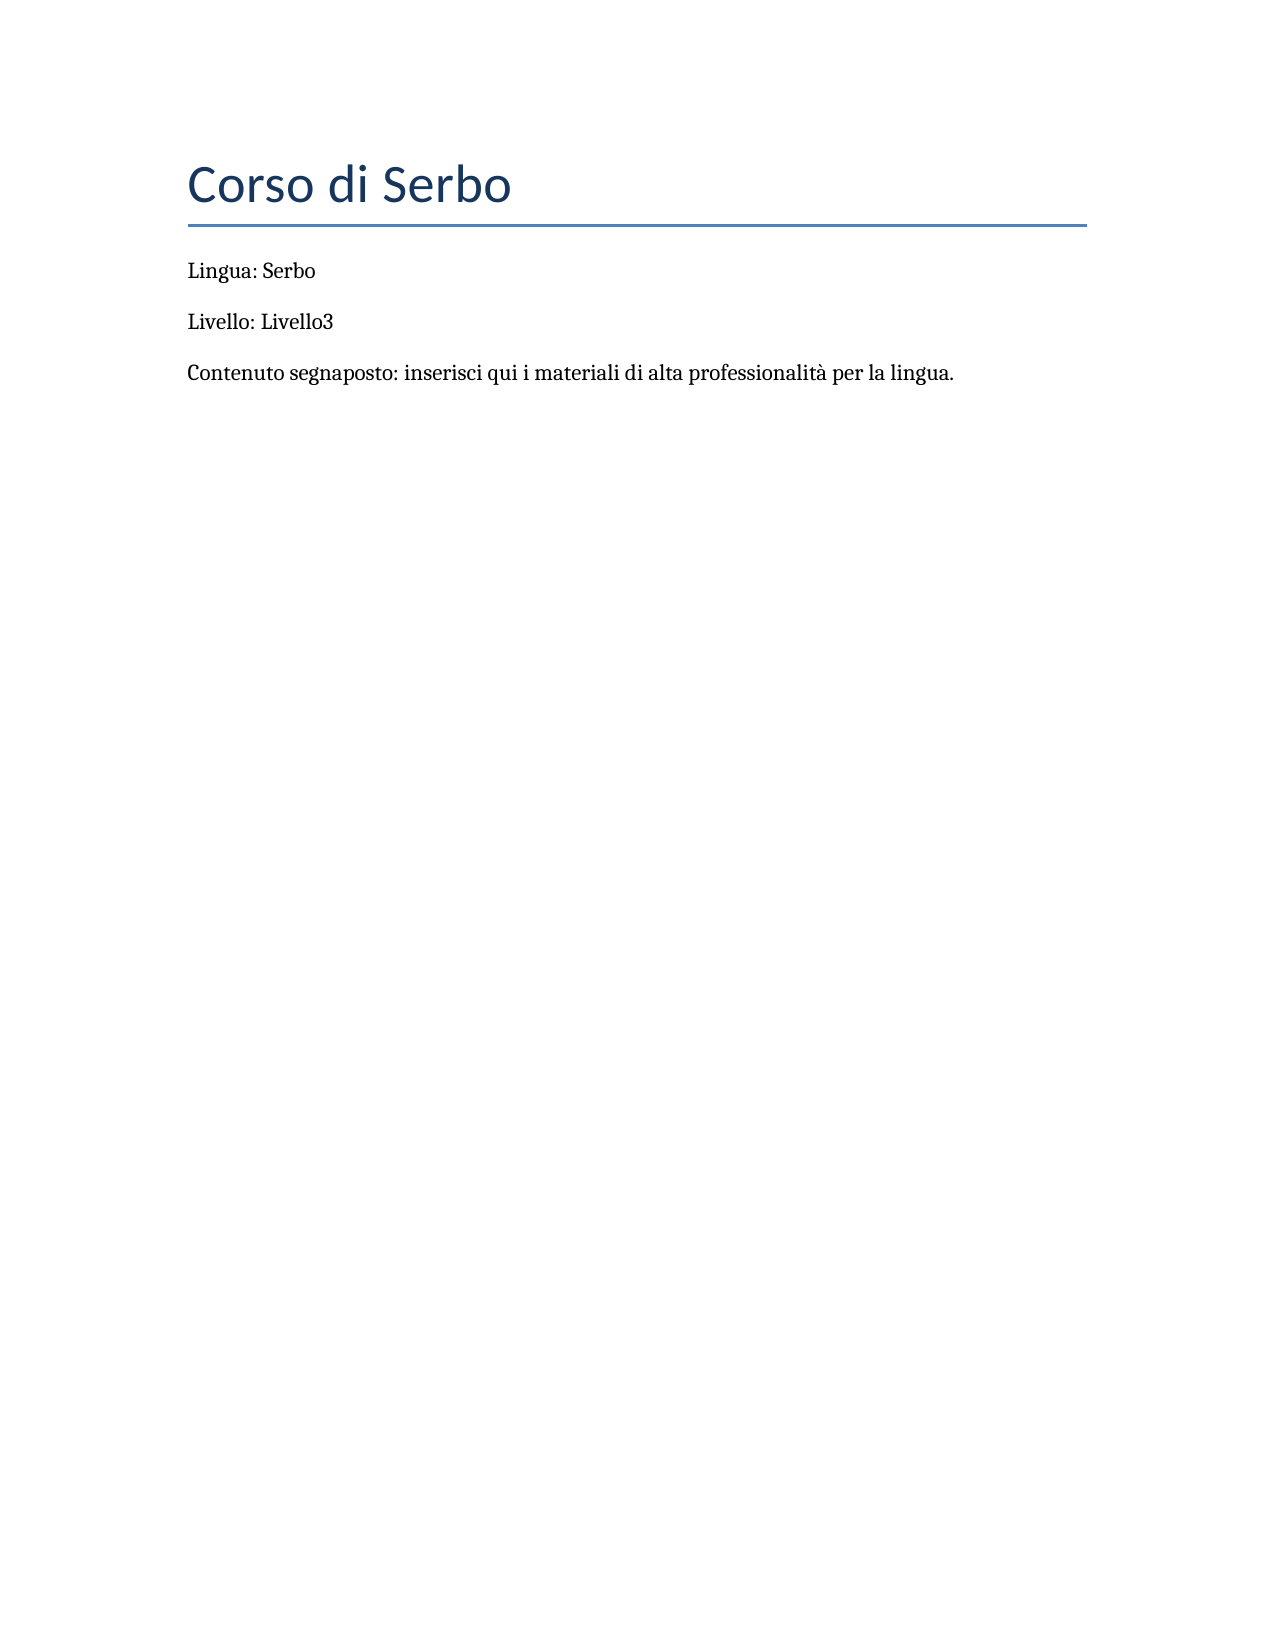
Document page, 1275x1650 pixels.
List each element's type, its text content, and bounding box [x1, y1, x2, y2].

title Corso di Serbo [187, 150, 1087, 227]
text Contenuto segnaposto: inserisci qui i materiali di alta professionalità per la lingua. [187, 360, 1087, 386]
text Lingua: Serbo [187, 258, 1087, 284]
text Livello: Livello3 [187, 309, 1087, 335]
